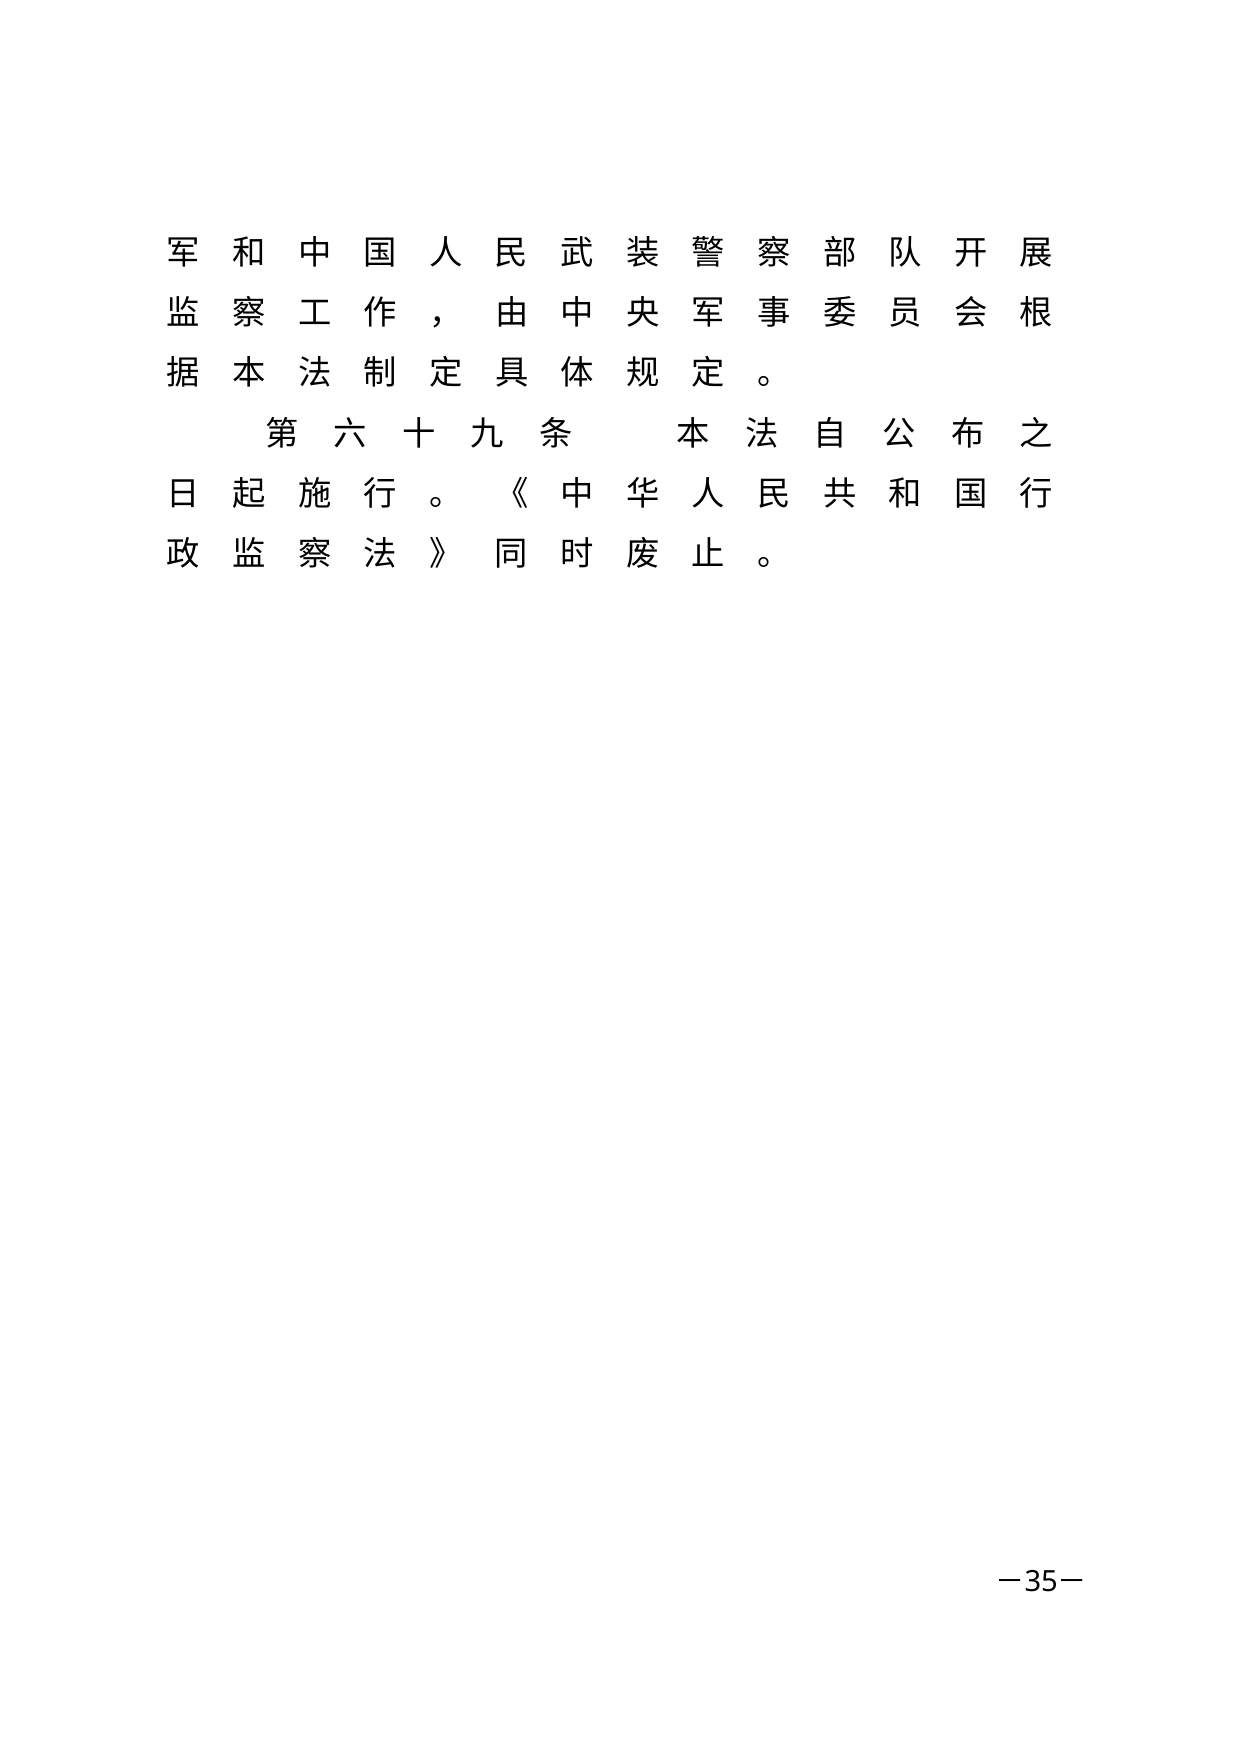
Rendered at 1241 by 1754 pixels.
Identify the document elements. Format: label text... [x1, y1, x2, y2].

text 第六十九条 本法自公布之日起施行。《中华人民共和国行政监察法》同时废止。 [167, 400, 1085, 581]
text 第六十八条 中国人民解放军和中国人民武装警察部队开展监察工作，由中央军事委员会根据本法制定具体规定。 [167, 219, 1085, 400]
